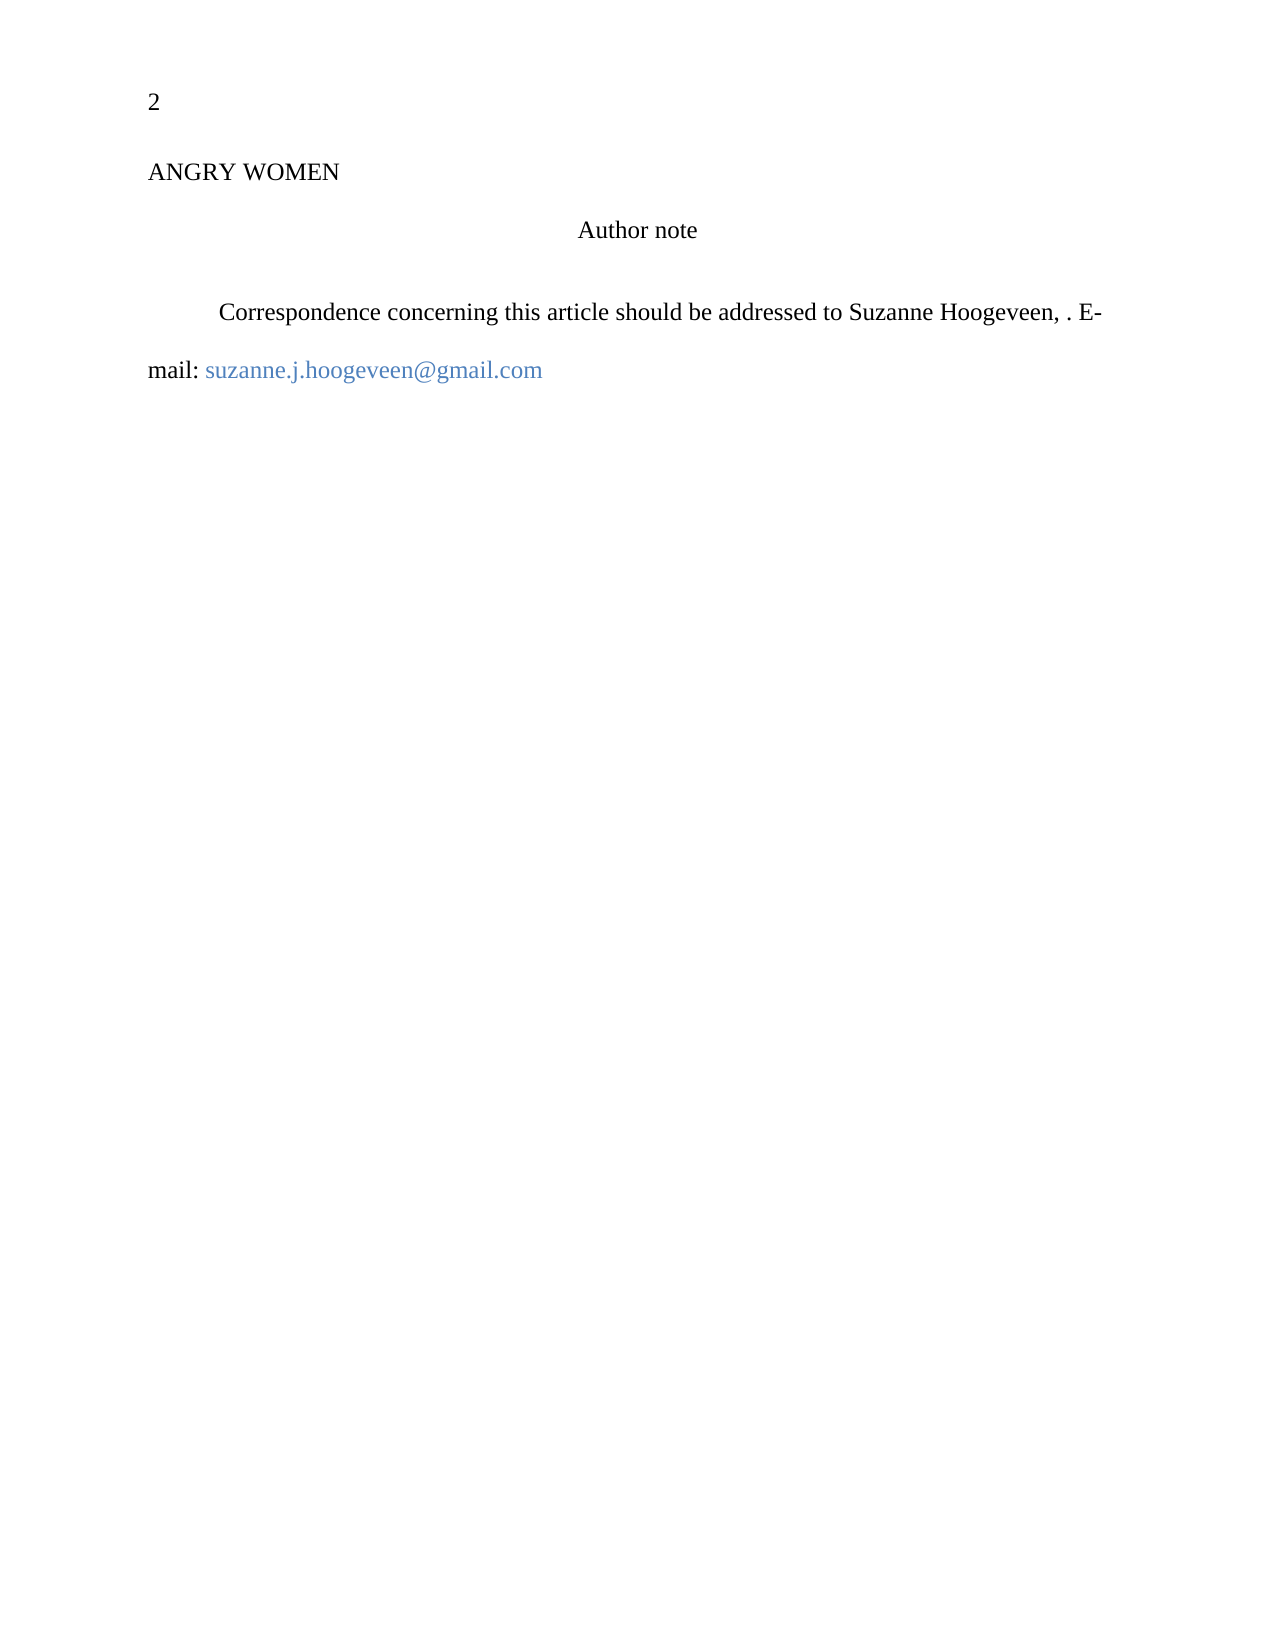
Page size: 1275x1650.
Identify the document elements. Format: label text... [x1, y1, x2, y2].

text Correspondence concerning this article should be addressed to Suzanne Hoogeveen, . E-mail: suzanne.j.hoogeveen@gmail.com [148, 297, 1127, 384]
text Author note [148, 215, 1127, 244]
